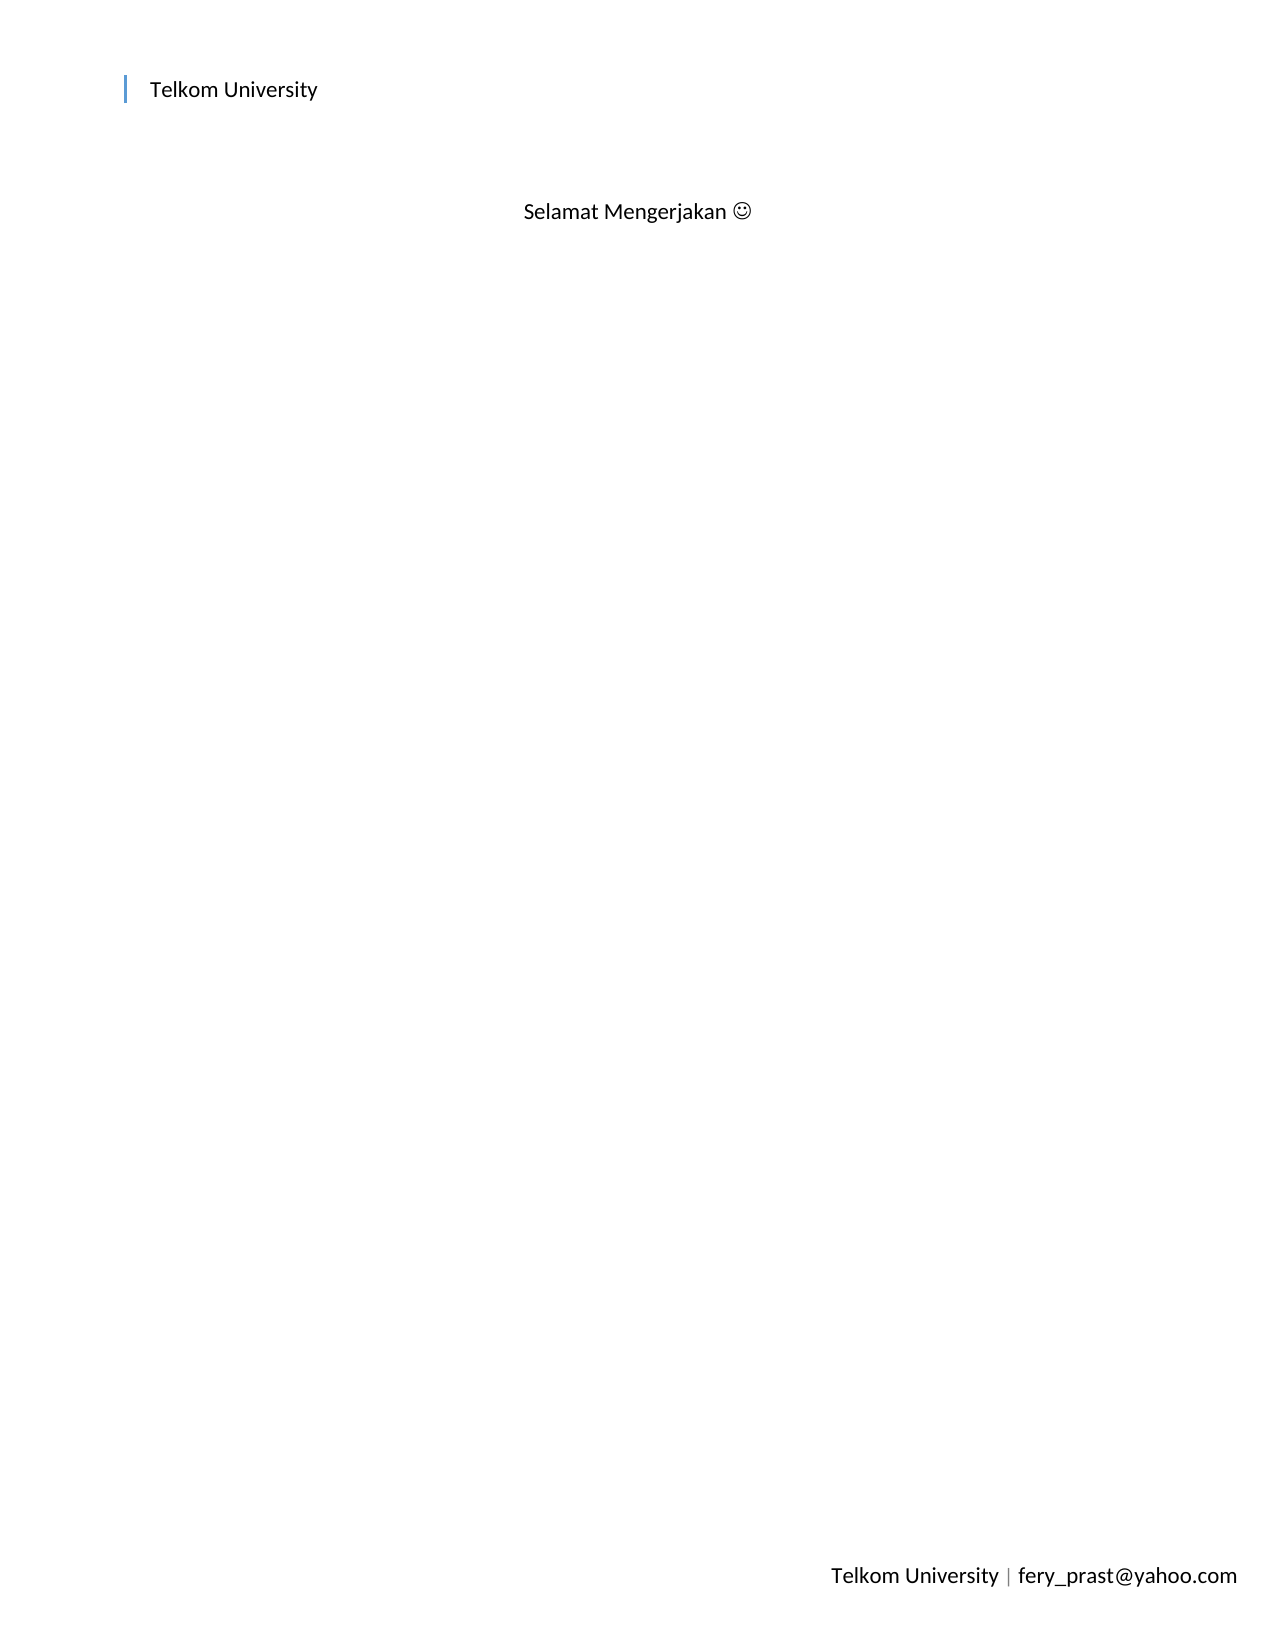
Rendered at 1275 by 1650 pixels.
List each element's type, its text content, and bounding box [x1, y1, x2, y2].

text Selamat Mengerjakan [150, 197, 1125, 225]
